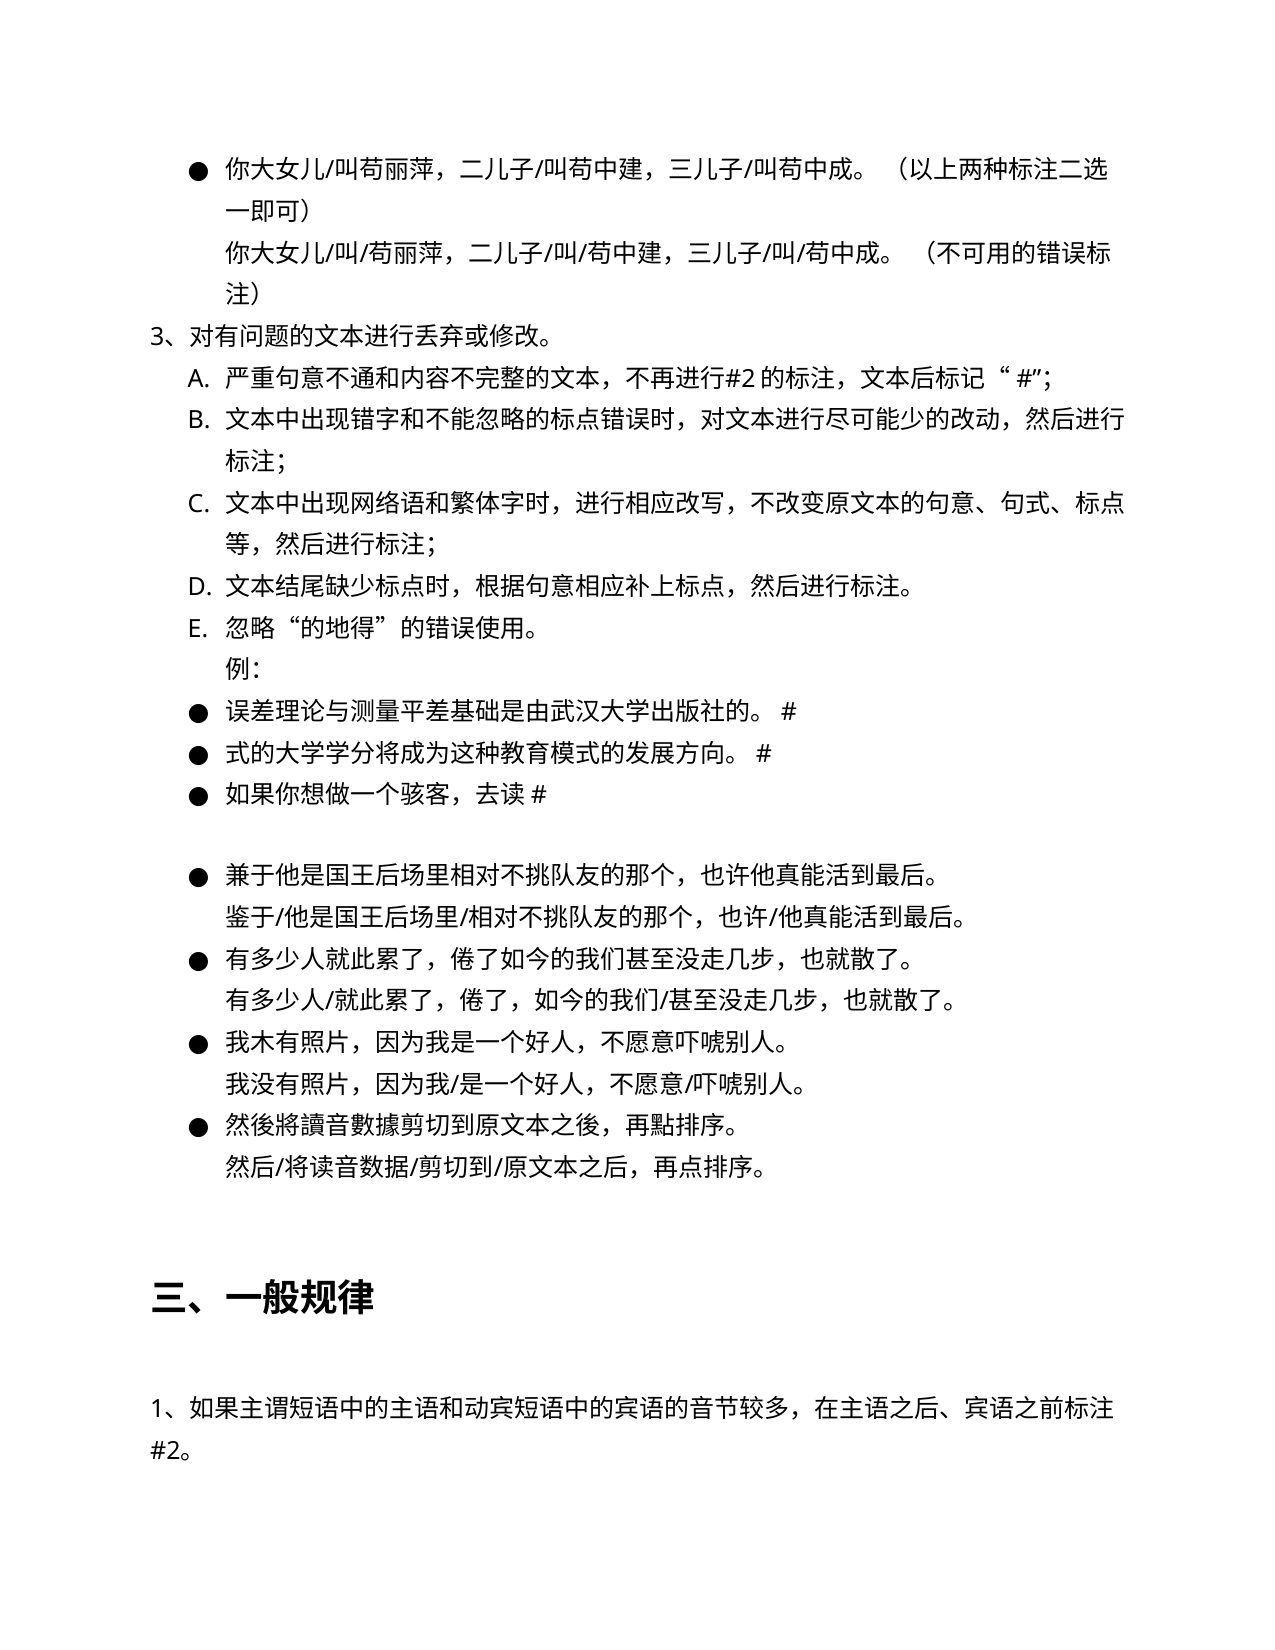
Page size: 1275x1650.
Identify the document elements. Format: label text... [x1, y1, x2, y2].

list 然後將讀音數據剪切到原文本之後，再點排序。 [187, 1106, 1125, 1142]
list 文本中出现网络语和繁体字时，进行相应改写，不改变原文本的句意、句式、标点等，然后进行标注； [187, 483, 1125, 561]
text 我没有照片，因为我/是一个好人，不愿意/吓唬别人。 [225, 1064, 1125, 1100]
list 我木有照片，因为我是一个好人，不愿意吓唬别人。 [187, 1022, 1125, 1059]
list 忽略“的地得”的错误使用。 [187, 608, 1125, 644]
list 有多少人就此累了，倦了如今的我们甚至没走几步，也就散了。 [187, 939, 1125, 975]
text 你大女儿/叫/苟丽萍，二儿子/叫/苟中建，三儿子/叫/苟中成。 （不可用的错误标注） [225, 233, 1125, 311]
list 严重句意不通和内容不完整的文本，不再进行#2的标注，文本后标记“ #”； [187, 358, 1125, 394]
list 文本中出现错字和不能忽略的标点错误时，对文本进行尽可能少的改动，然后进行标注； [187, 400, 1125, 478]
list 文本结尾缺少标点时，根据句意相应补上标点，然后进行标注。 [187, 567, 1125, 603]
text 1、如果主谓短语中的主语和动宾短语中的宾语的音节较多，在主语之后、宾语之前标注#2。 [150, 1388, 1125, 1466]
list 兼于他是国王后场里相对不挑队友的那个，也许他真能活到最后。 [187, 856, 1125, 892]
text 3、对有问题的文本进行丢弃或修改。 [150, 317, 1125, 353]
list 如果你想做一个骇客，去读 # [187, 775, 1125, 811]
text 然后/将读音数据/剪切到/原文本之后，再点排序。 [225, 1147, 1125, 1184]
text 例： [150, 650, 1125, 686]
list 你大女儿/叫苟丽萍，二儿子/叫苟中建，三儿子/叫苟中成。 （以上两种标注二选一即可） [187, 150, 1125, 228]
text 有多少人/就此累了，倦了，如今的我们/甚至没走几步，也就散了。 [225, 981, 1125, 1017]
text 鉴于/他是国王后场里/相对不挑队友的那个，也许/他真能活到最后。 [225, 897, 1125, 934]
list 式的大学学分将成为这种教育模式的发展方向。 # [187, 733, 1125, 769]
list 误差理论与测量平差基础是由武汉大学出版社的。 # [187, 692, 1125, 728]
text 三、一般规律 [150, 1267, 1125, 1322]
